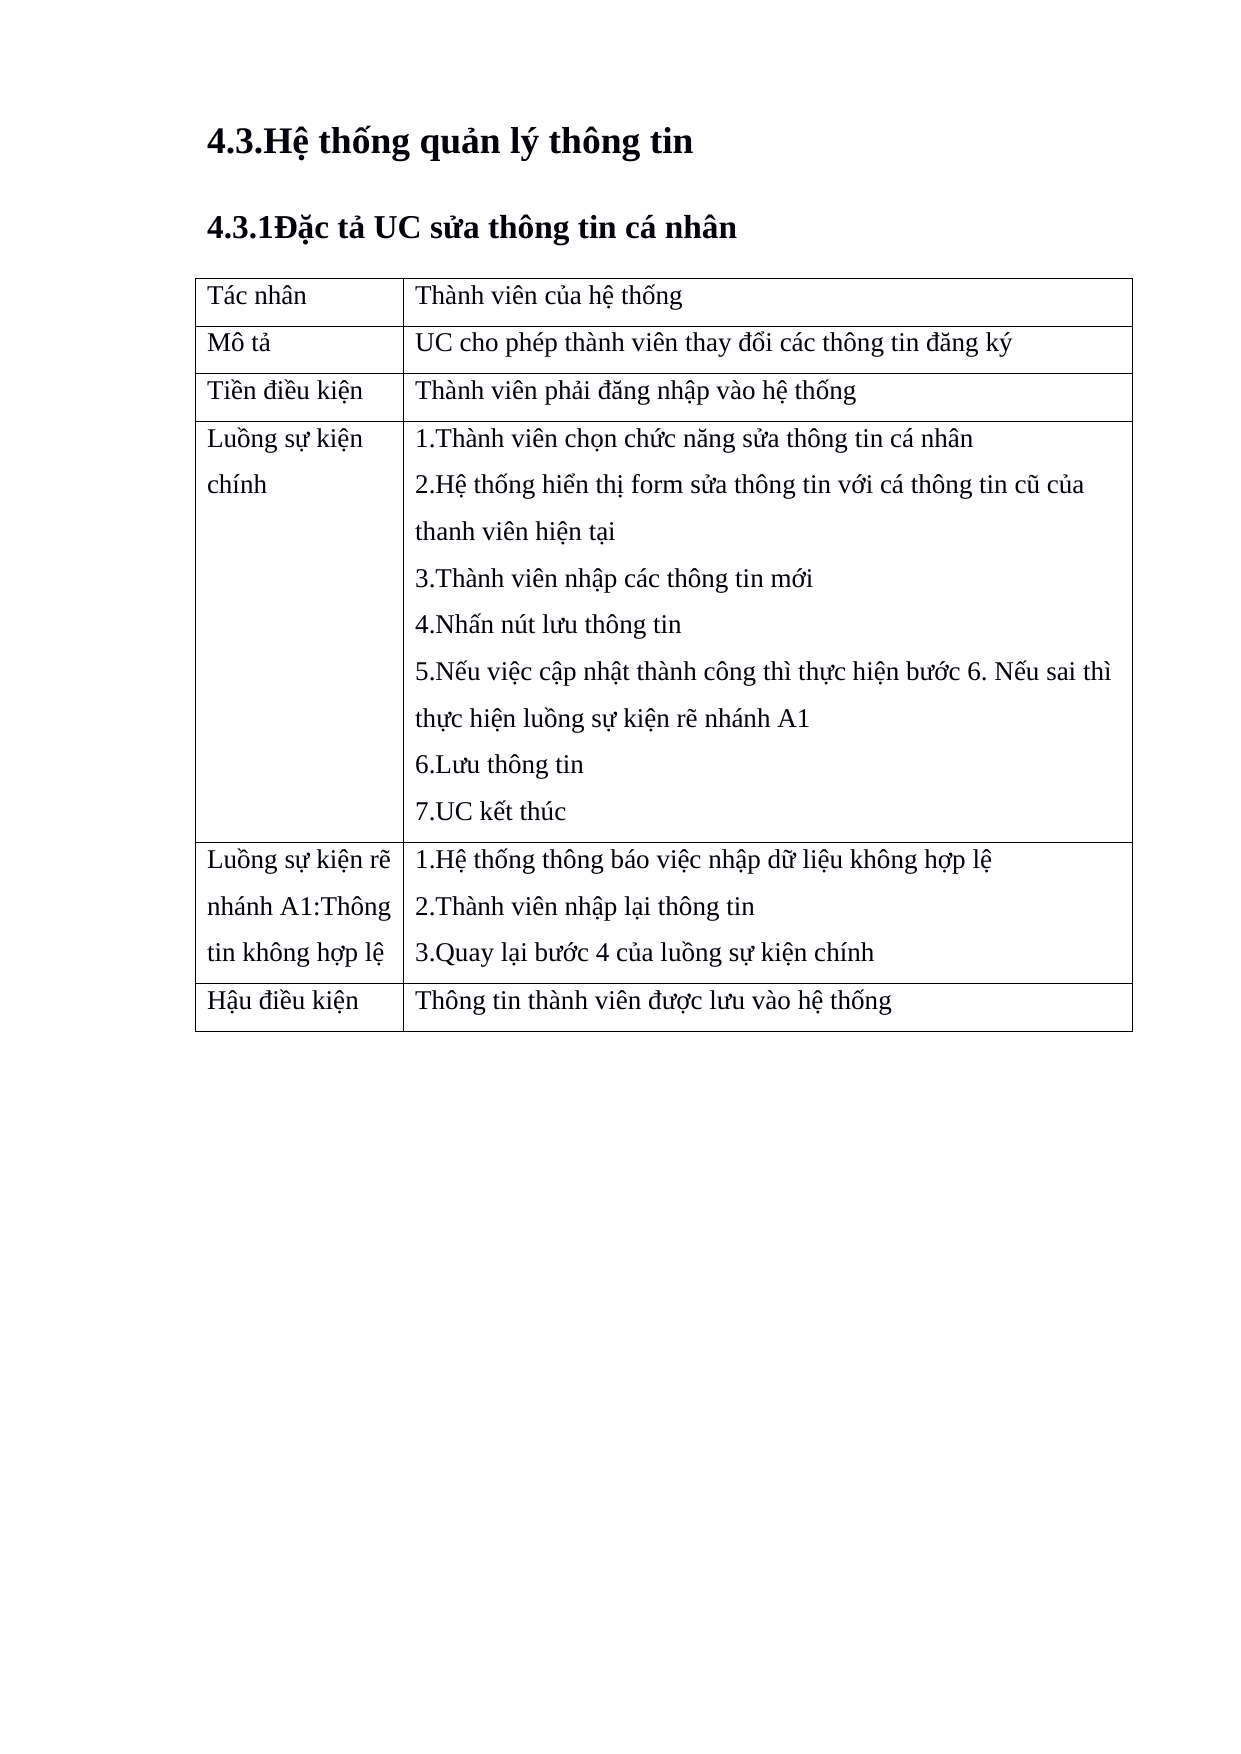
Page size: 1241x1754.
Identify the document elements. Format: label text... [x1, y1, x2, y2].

subtitle 4.3.1Đặc tả UC sửa thông tin cá nhân [207, 208, 1122, 246]
table_cell 1.Thành viên chọn chức năng sửa thông tin cá nhân 2.Hệ thống hiển thị form sửa thông tin với cá thông tin cũ của thanh viên hiện tại 3.Thành viên nhập các thông tin mới 4.Nhấn nút lưu thông tin 5.Nếu việc cập nhật thành công thì thực hiện bước 6. Nếu sai thì thực hiện luồng sự kiện rẽ nhánh A1 6.Lưu thông tin 7.UC kết thúc [404, 422, 1132, 842]
subtitle 4.3.Hệ thống quản lý thông tin [207, 118, 1122, 161]
table_cell UC cho phép thành viên thay đổi các thông tin đăng ký [404, 327, 1132, 373]
table_cell 1.Hệ thống thông báo việc nhập dữ liệu không hợp lệ 2.Thành viên nhập lại thông tin 3.Quay lại bước 4 của luồng sự kiện chính [404, 843, 1132, 983]
table_cell Mô tả [196, 327, 403, 373]
table_cell Thành viên phải đăng nhập vào hệ thống [404, 374, 1132, 421]
table_header Thành viên của hệ thống [404, 279, 1132, 326]
table_cell Tiền điều kiện [196, 374, 403, 421]
table_cell Thông tin thành viên được lưu vào hệ thống [404, 984, 1132, 1031]
table_cell Luồng sự kiện rẽ nhánh A1:Thông tin không hợp lệ [196, 843, 403, 983]
table_cell Luồng sự kiện chính [196, 422, 403, 842]
table_cell Hậu điều kiện [196, 984, 403, 1031]
table_header Tác nhân [196, 279, 403, 326]
